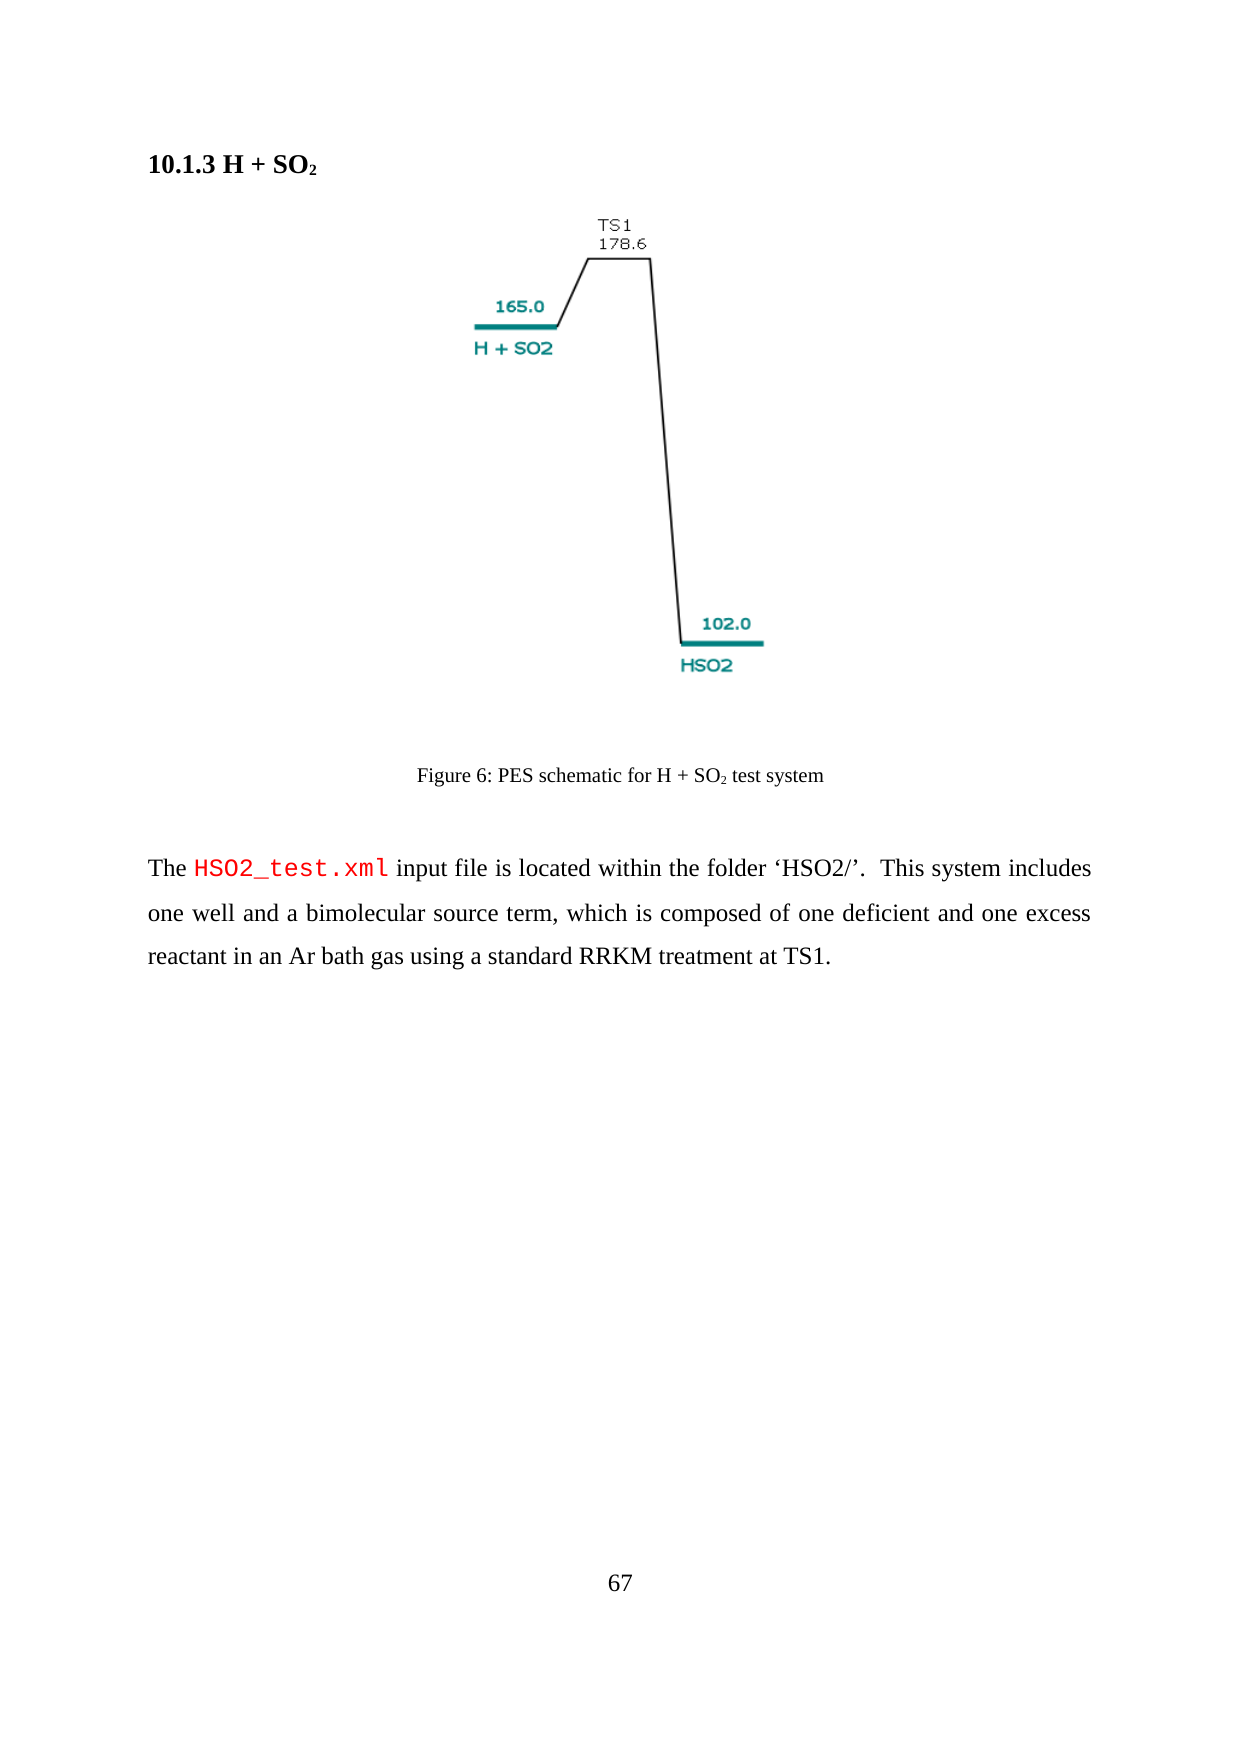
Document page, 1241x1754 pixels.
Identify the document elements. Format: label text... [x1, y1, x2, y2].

subtitle H + SO2 [148, 148, 1092, 179]
text Figure 6: PES schematic for H + SO2 test system [148, 763, 1092, 787]
picture [461, 206, 779, 702]
text The HSO2_test.xml input file is located within the folder ‘HSO2/’. This system includes one well and a bimolecular source term, which is composed of one deficient and one excess reactant in an Ar bath gas using a standard RRKM treatment at TS1. [148, 853, 1092, 970]
